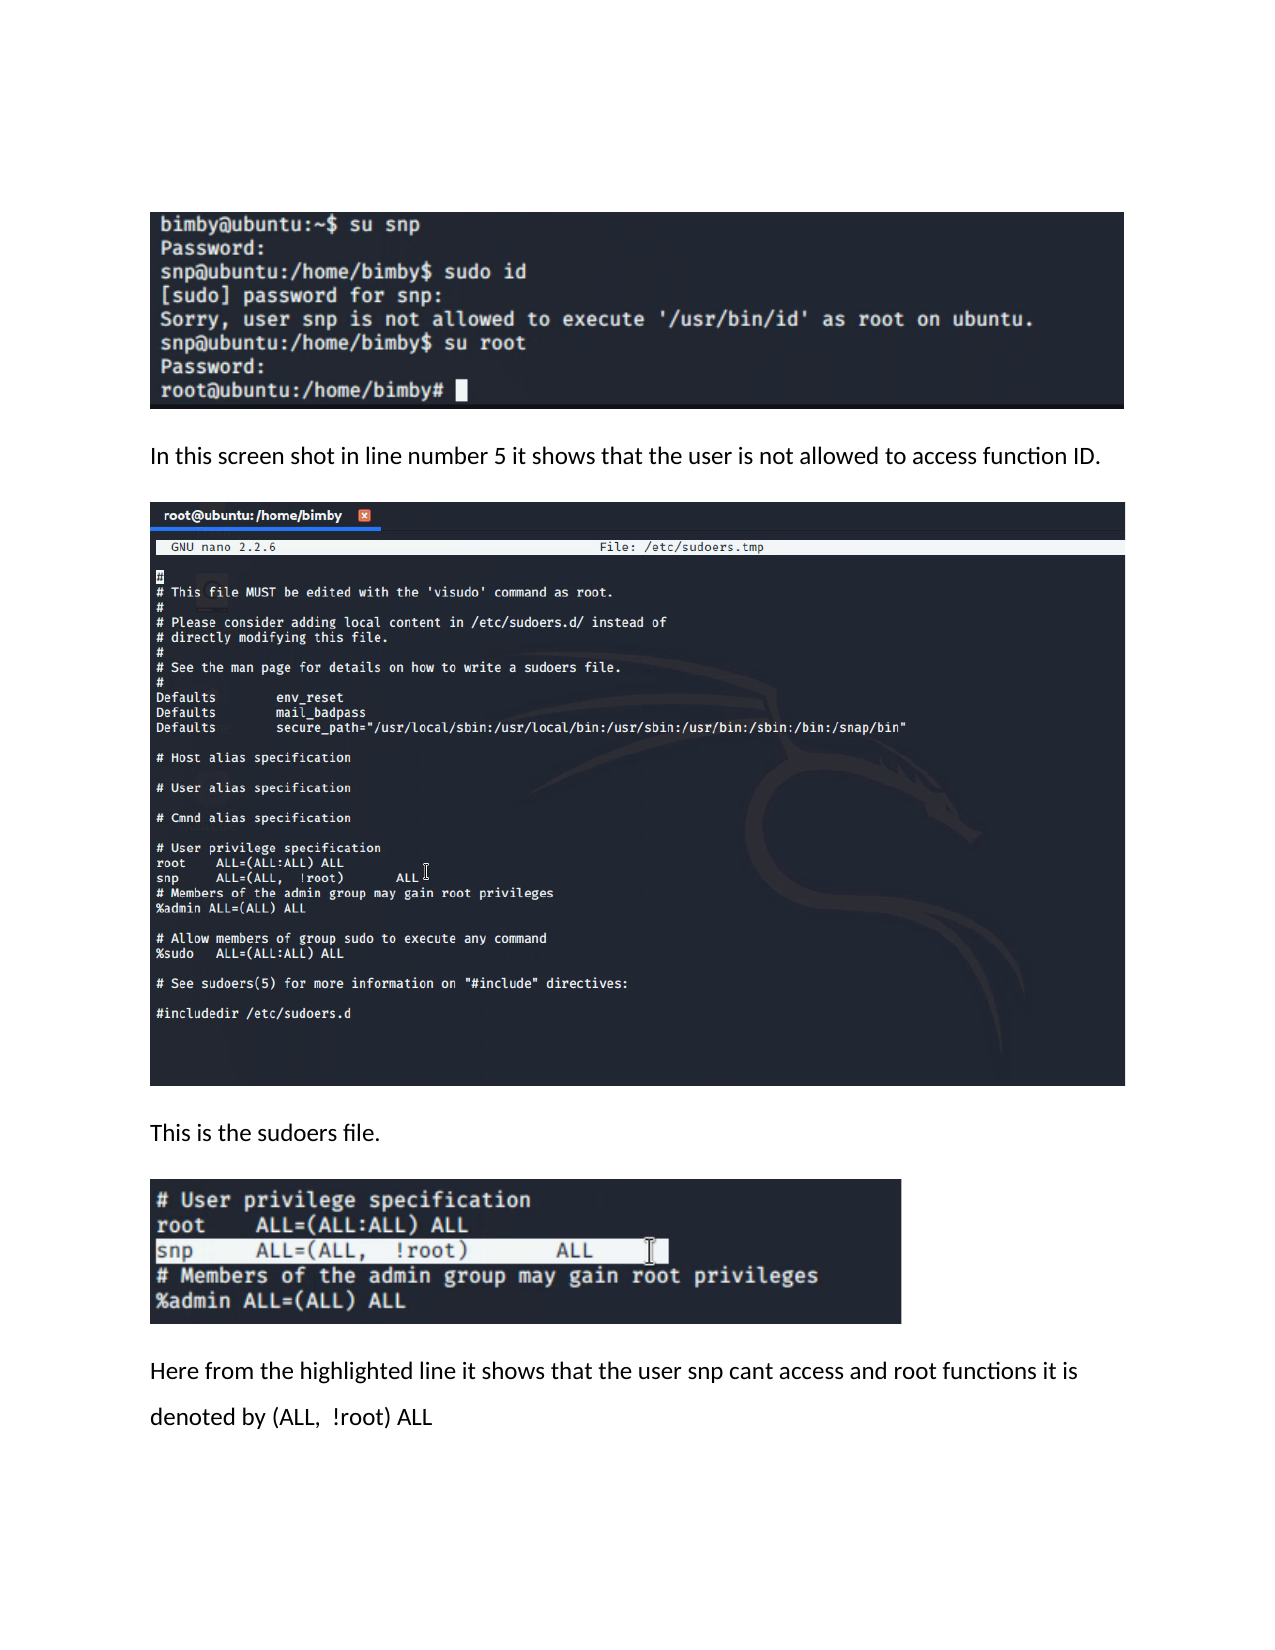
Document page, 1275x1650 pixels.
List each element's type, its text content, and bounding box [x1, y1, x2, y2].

text In this screen shot in line number 5 it shows that the user is not allowed to access function ID. [150, 441, 1125, 471]
picture [150, 1179, 902, 1324]
text Here from the highlighted line it shows that the user snp cant access and root functions it is denoted by (ALL, !root) ALL [150, 1355, 1125, 1432]
picture [150, 502, 1125, 1086]
picture [150, 212, 1124, 409]
text This is the sudoers file. [150, 1117, 1125, 1148]
